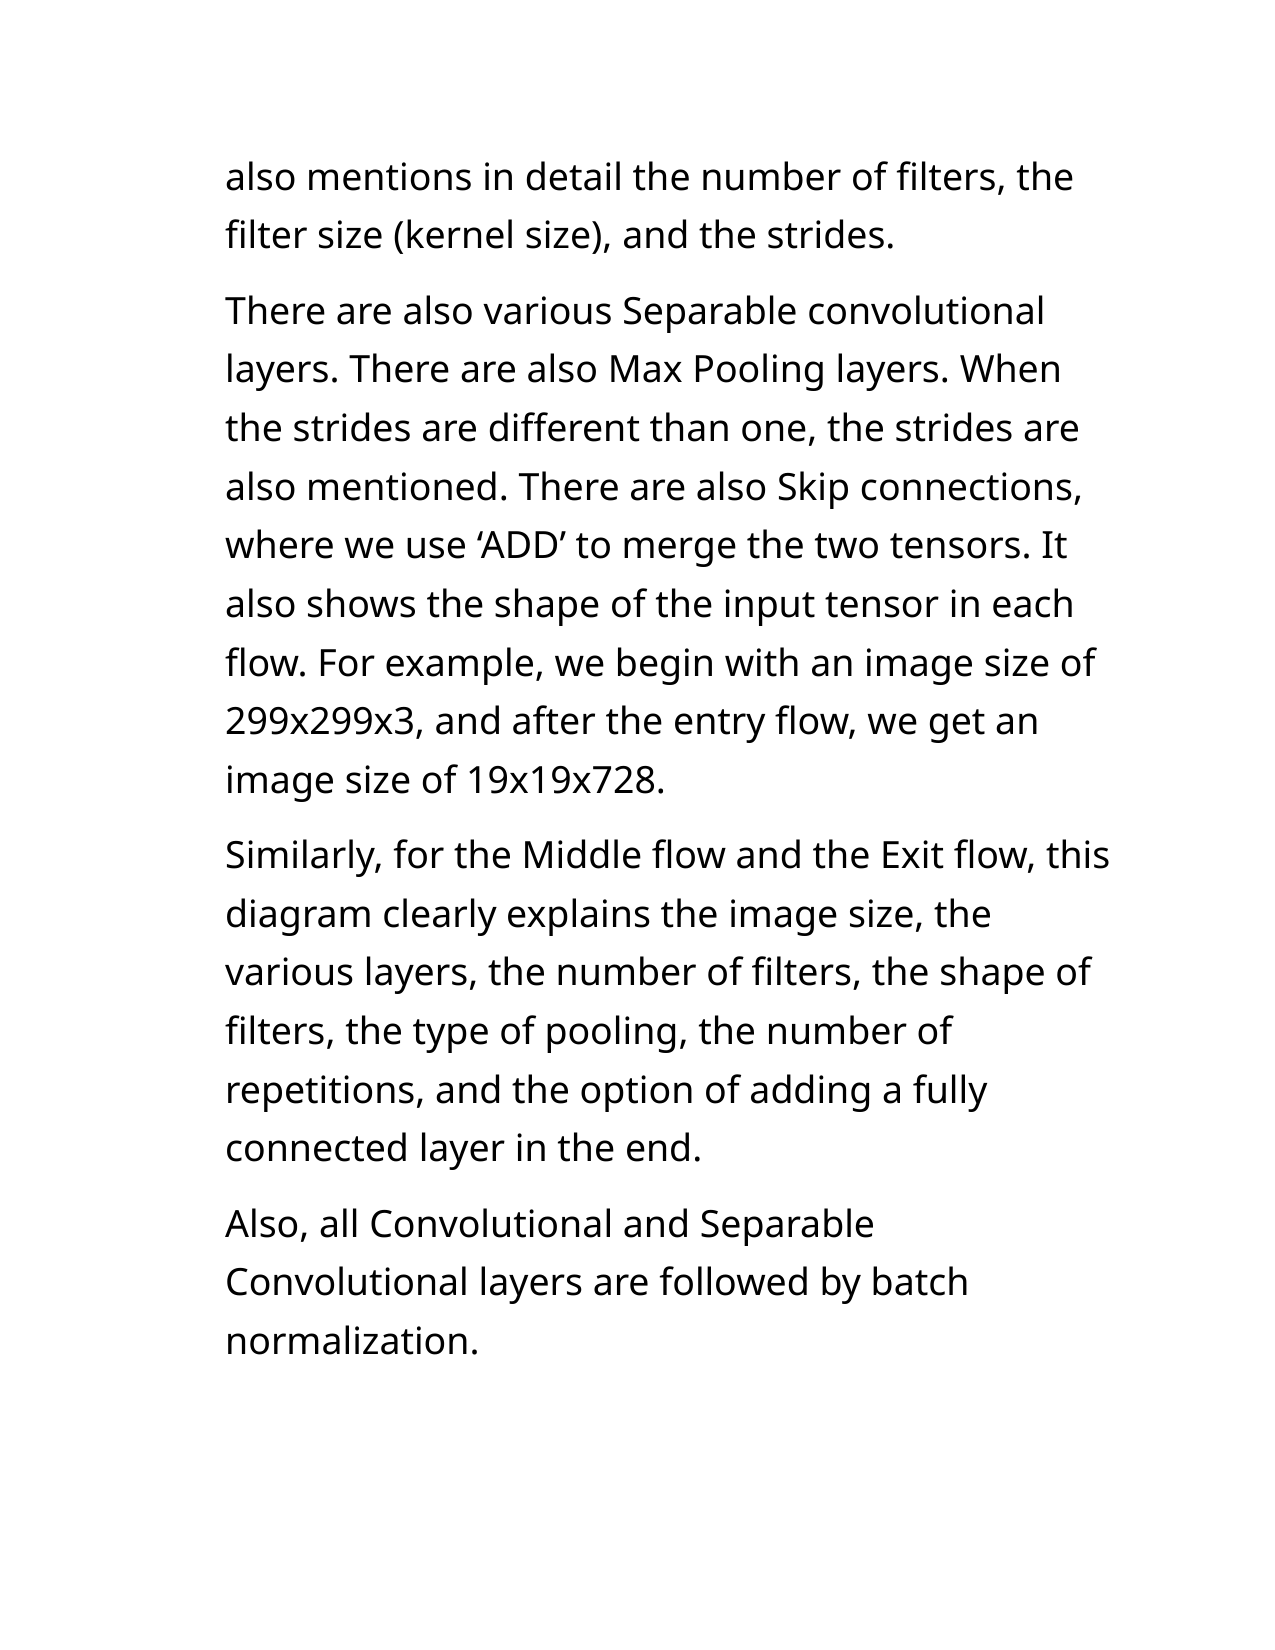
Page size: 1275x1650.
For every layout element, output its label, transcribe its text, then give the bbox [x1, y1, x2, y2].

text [225, 150, 1125, 260]
text Similarly, for the Middle flow and the Exit flow, this diagram clearly explains the image size, the various layers, the number of filters, the shape of filters, the type of pooling, the number of repetitions, and the option of adding a fully connected layer in the end. [225, 828, 1125, 1173]
text Also, all Convolutional and Separable Convolutional layers are followed by batch normalization. [225, 1197, 1125, 1365]
text There are also various Separable convolutional layers. There are also Max Pooling layers. When the strides are different than one, the strides are also mentioned. There are also Skip connections, where we use ‘ADD’ to merge the two tensors. It also shows the shape of the input tensor in each flow. For example, we begin with an image size of 299x299x3, and after the entry flow, we get an image size of 19x19x728. [225, 284, 1125, 804]
